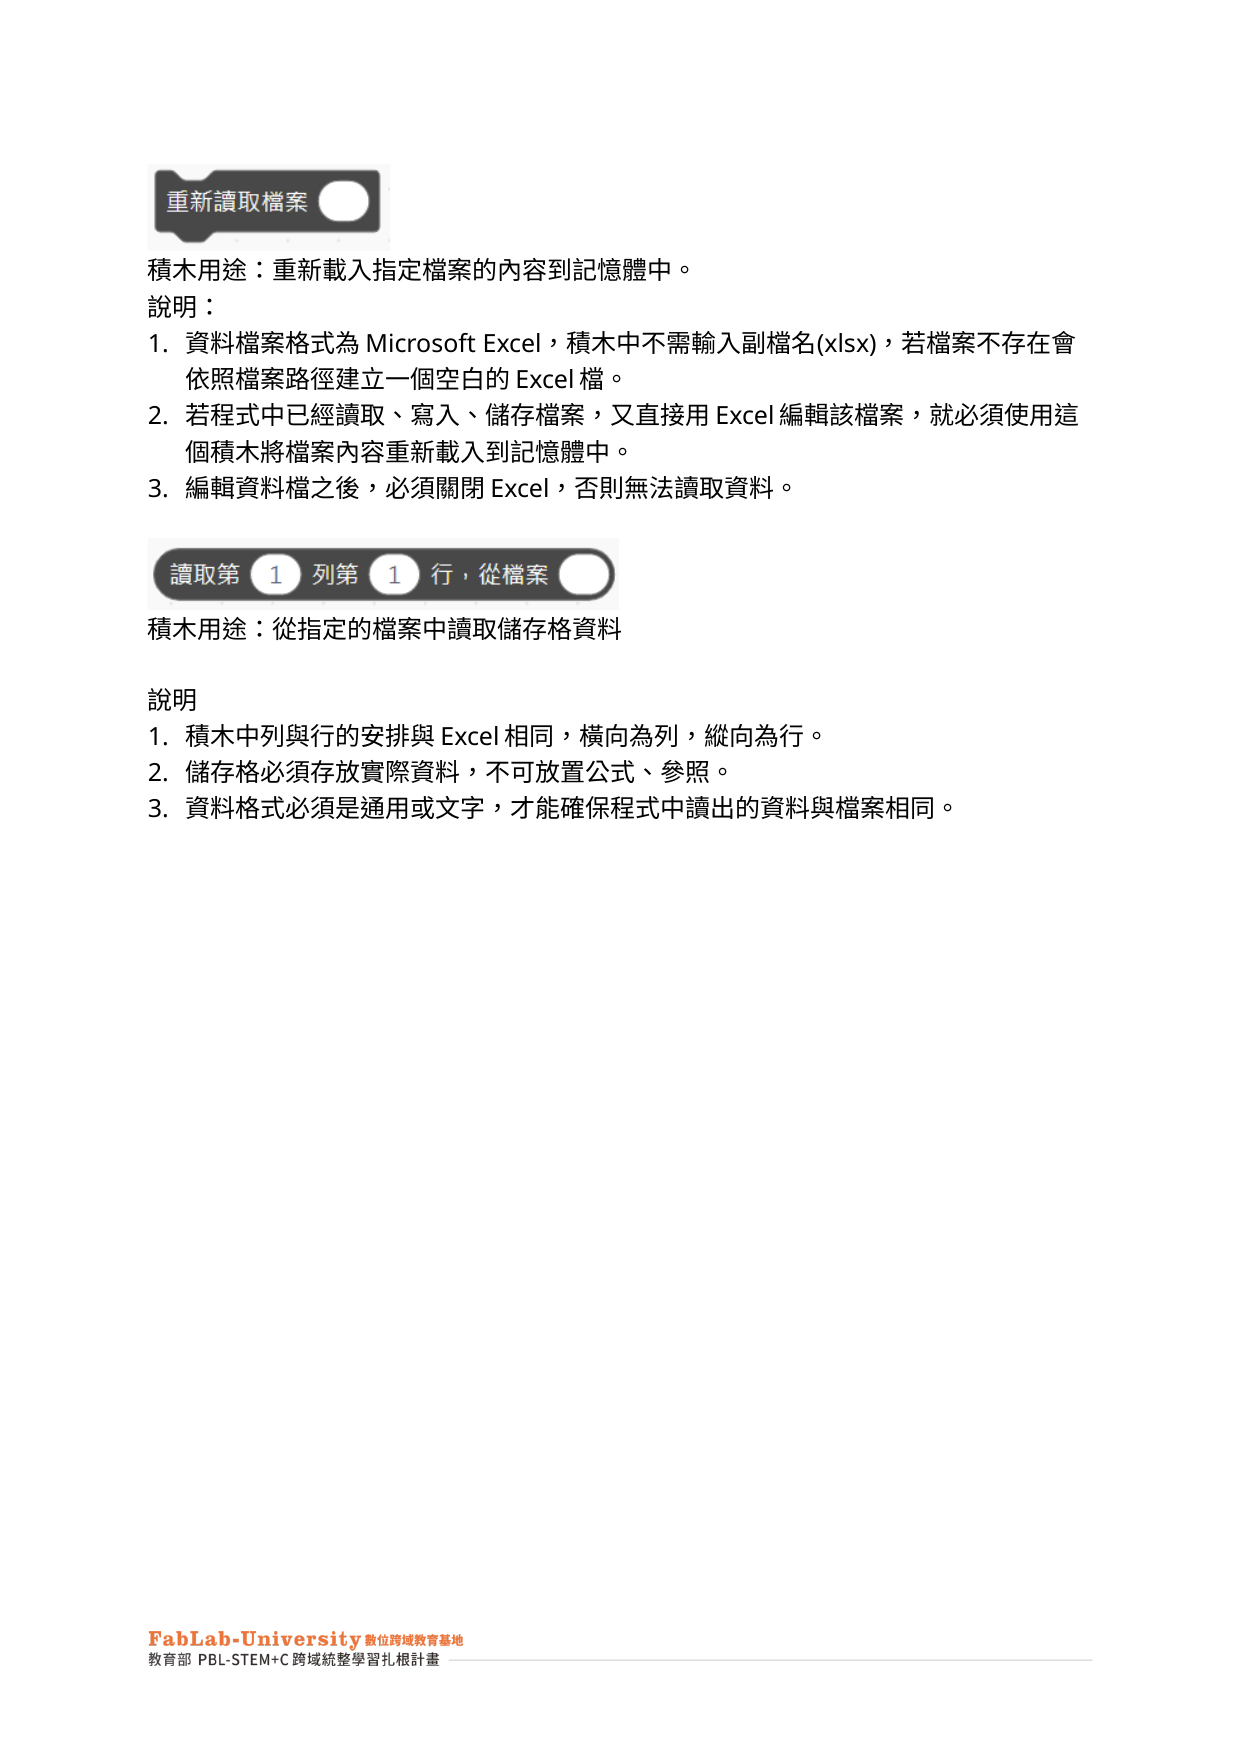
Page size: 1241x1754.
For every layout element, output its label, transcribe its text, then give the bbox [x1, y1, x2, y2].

text 積木用途：重新載入指定檔案的內容到記憶體中。 [148, 251, 1092, 287]
picture [148, 1631, 1093, 1666]
text 說明 [148, 680, 1092, 716]
list 儲存格必須存放實際資料，不可放置公式、參照。 [148, 753, 1092, 789]
text 說明： [148, 287, 1092, 323]
text 積木用途：從指定的檔案中讀取儲存格資料 [148, 610, 1092, 646]
list 積木中列與行的安排與Excel相同，橫向為列，縱向為行。 [148, 716, 1092, 753]
list 資料檔案格式為Microsoft Excel，積木中不需輸入副檔名(xlsx)，若檔案不存在會依照檔案路徑建立一個空白的Excel檔。 [148, 323, 1092, 396]
list 若程式中已經讀取、寫入、儲存檔案，又直接用Excel編輯該檔案，就必須使用這個積木將檔案內容重新載入到記憶體中。 [148, 396, 1092, 468]
list 編輯資料檔之後，必須關閉Excel，否則無法讀取資料。 [148, 468, 1092, 504]
list 資料格式必須是通用或文字，才能確保程式中讀出的資料與檔案相同。 [148, 789, 1092, 825]
